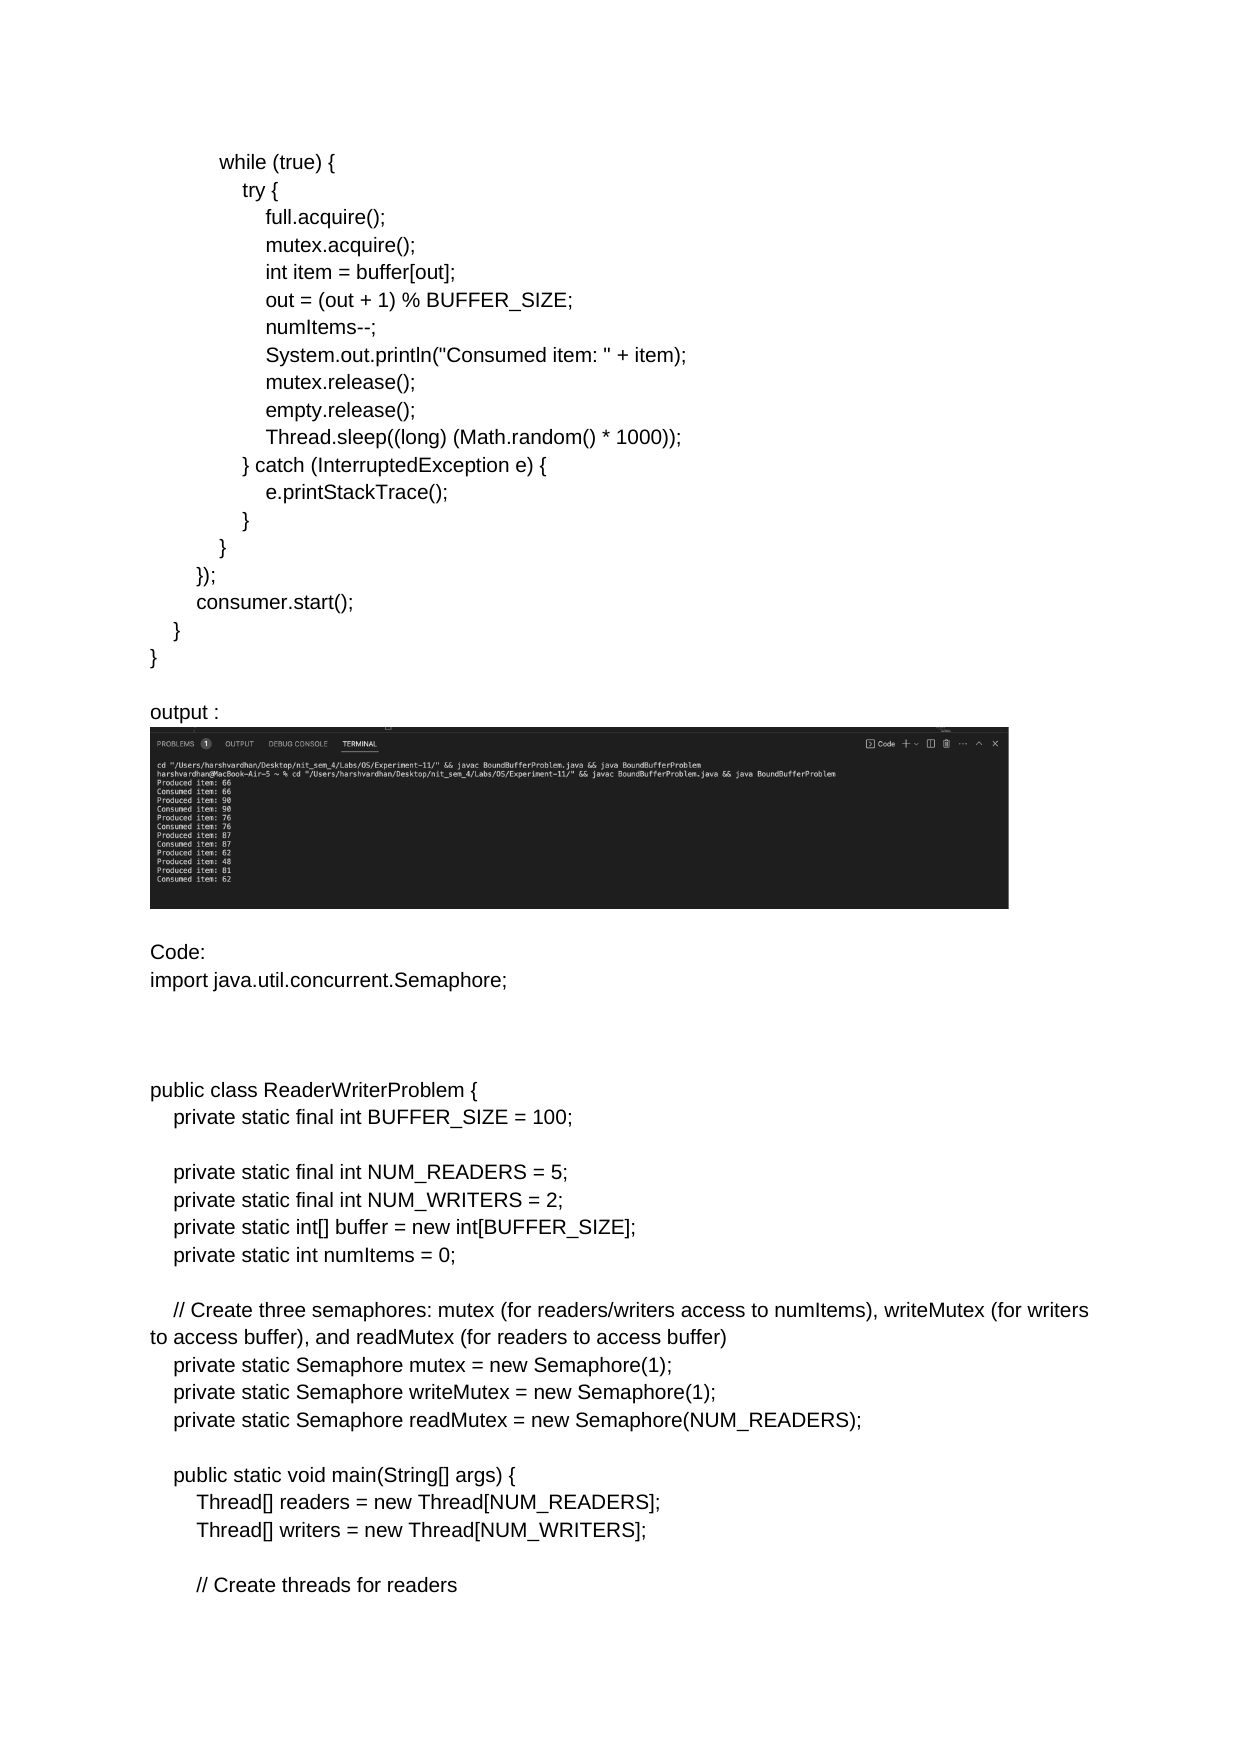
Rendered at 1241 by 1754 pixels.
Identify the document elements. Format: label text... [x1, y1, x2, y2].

text import java.util.concurrent.Semaphore; [150, 967, 1090, 991]
text empty.release(); [150, 397, 1090, 421]
text public static void main(String[] args) { [150, 1462, 1090, 1486]
text private static Semaphore readMutex = new Semaphore(NUM_READERS); [150, 1407, 1090, 1431]
text out = (out + 1) % BUFFER_SIZE; [150, 287, 1090, 311]
text System.out.println("Consumed item: " + item); [150, 342, 1090, 366]
text } [150, 617, 1090, 641]
text private static int numItems = 0; [150, 1242, 1090, 1266]
text e.printStackTrace(); [150, 480, 1090, 504]
text mutex.release(); [150, 370, 1090, 394]
text consumer.start(); [150, 590, 1090, 614]
text output : [150, 700, 1090, 724]
text private static Semaphore mutex = new Semaphore(1); [150, 1352, 1090, 1376]
text // Create threads for readers [150, 1572, 1090, 1596]
text } catch (InterruptedException e) { [150, 452, 1090, 476]
text private static final int BUFFER_SIZE = 100; [150, 1105, 1090, 1129]
text mutex.acquire(); [150, 232, 1090, 256]
text numItems--; [150, 315, 1090, 339]
text private static Semaphore writeMutex = new Semaphore(1); [150, 1380, 1090, 1404]
text full.acquire(); [150, 205, 1090, 229]
picture [150, 727, 1009, 909]
text // Create three semaphores: mutex (for readers/writers access to numItems), writeMutex (for writers to access buffer), and readMutex (for readers to access buffer) [150, 1297, 1090, 1349]
text public class ReaderWriterProblem { [150, 1077, 1090, 1101]
text int item = buffer[out]; [150, 260, 1090, 284]
text } [150, 507, 1090, 531]
text private static final int NUM_READERS = 5; [150, 1160, 1090, 1184]
text }); [150, 562, 1090, 586]
text } [150, 645, 1090, 669]
text private static final int NUM_WRITERS = 2; [150, 1187, 1090, 1211]
text } [150, 535, 1090, 559]
text try { [150, 177, 1090, 201]
text Code: [150, 940, 1090, 964]
text Thread[] writers = new Thread[NUM_WRITERS]; [150, 1517, 1090, 1541]
text Thread[] readers = new Thread[NUM_READERS]; [150, 1490, 1090, 1514]
text Thread.sleep((long) (Math.random() * 1000)); [150, 425, 1090, 449]
text private static int[] buffer = new int[BUFFER_SIZE]; [150, 1215, 1090, 1239]
text while (true) { [150, 150, 1090, 174]
